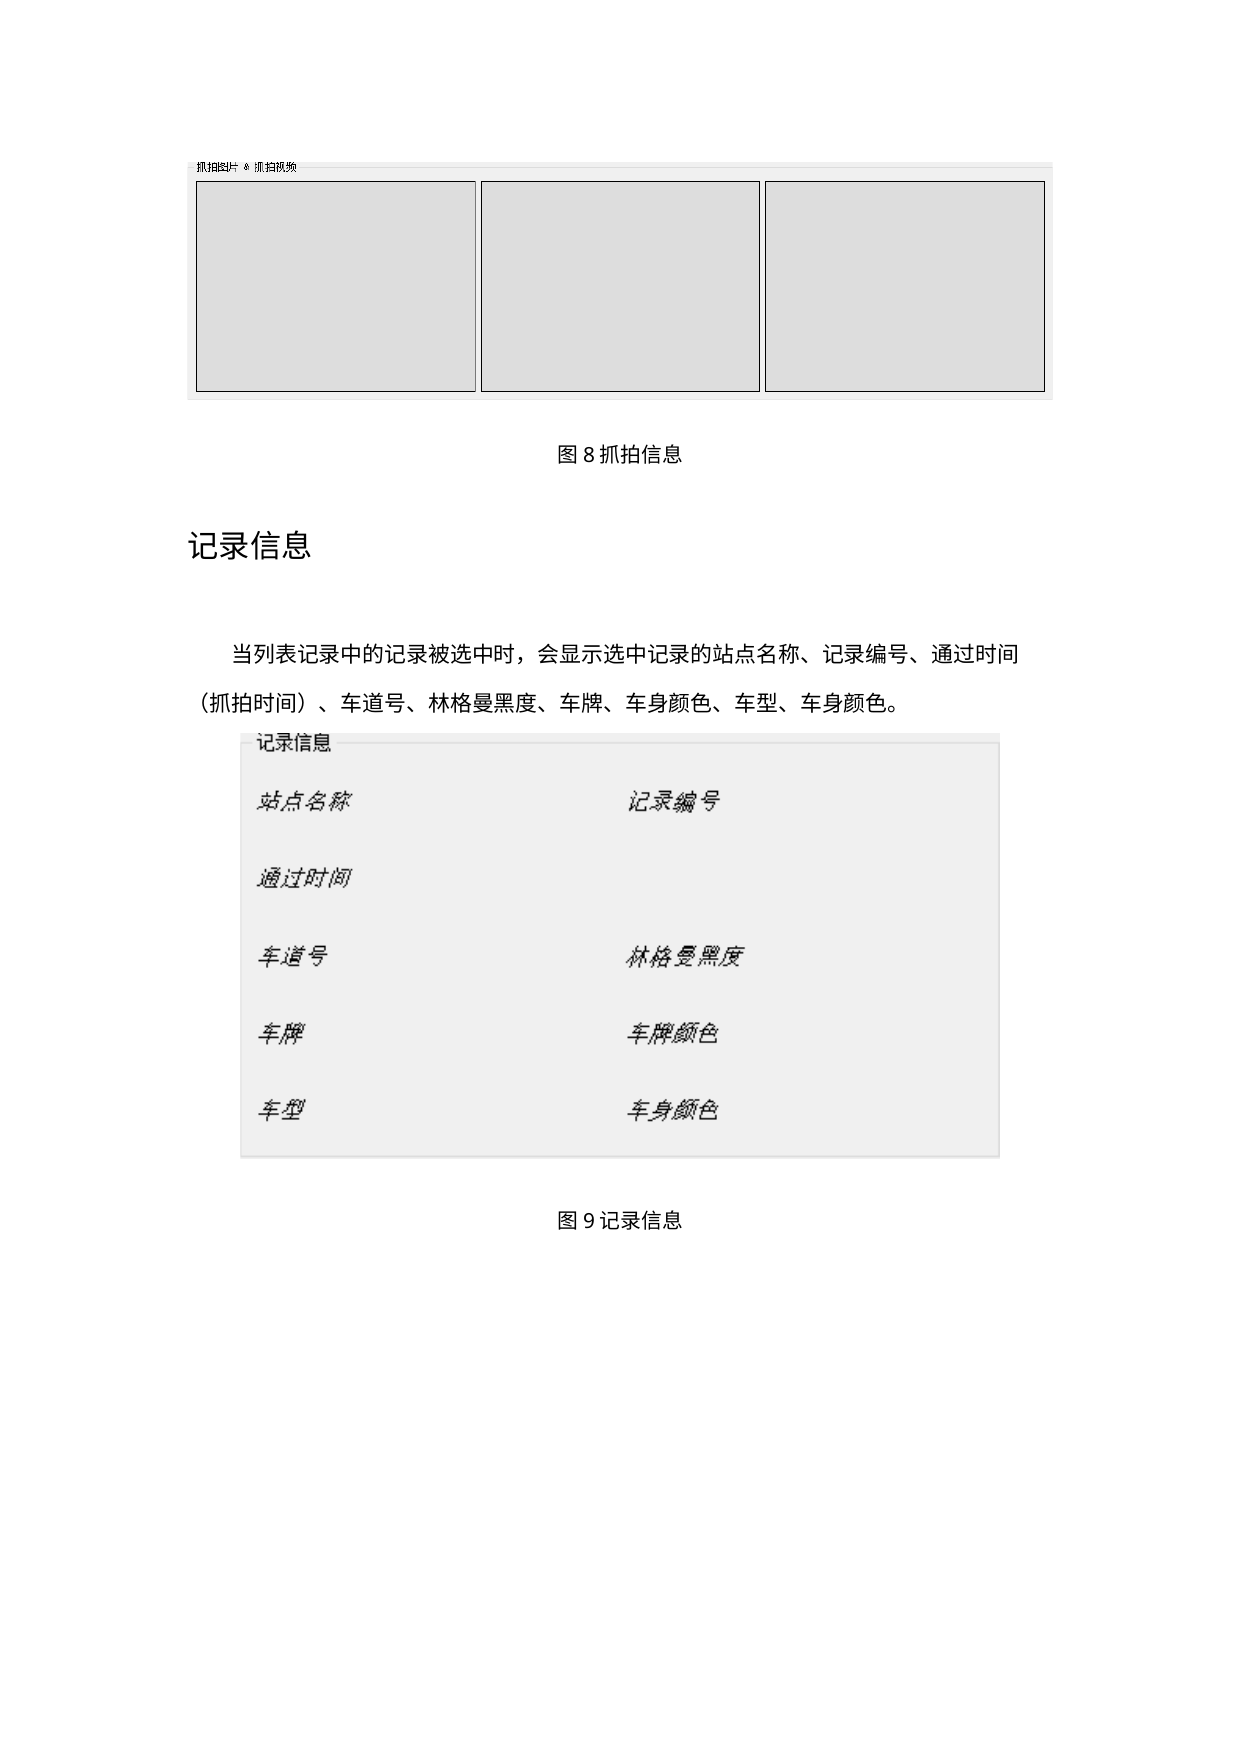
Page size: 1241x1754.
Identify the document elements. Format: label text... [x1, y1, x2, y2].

picture [187, 162, 1053, 400]
subtitle 记录信息 [187, 512, 1053, 577]
text 图 8 抓拍信息 [187, 437, 1053, 469]
picture [240, 733, 1000, 1159]
text 图 9 记录信息 [187, 1203, 1053, 1236]
text 当列表记录中的记录被选中时，会显示选中记录的站点名称、记录编号、通过时间（抓拍时间）、车道号、林格曼黑度、车牌、车身颜色、车型、车身颜色。 [187, 637, 1053, 718]
